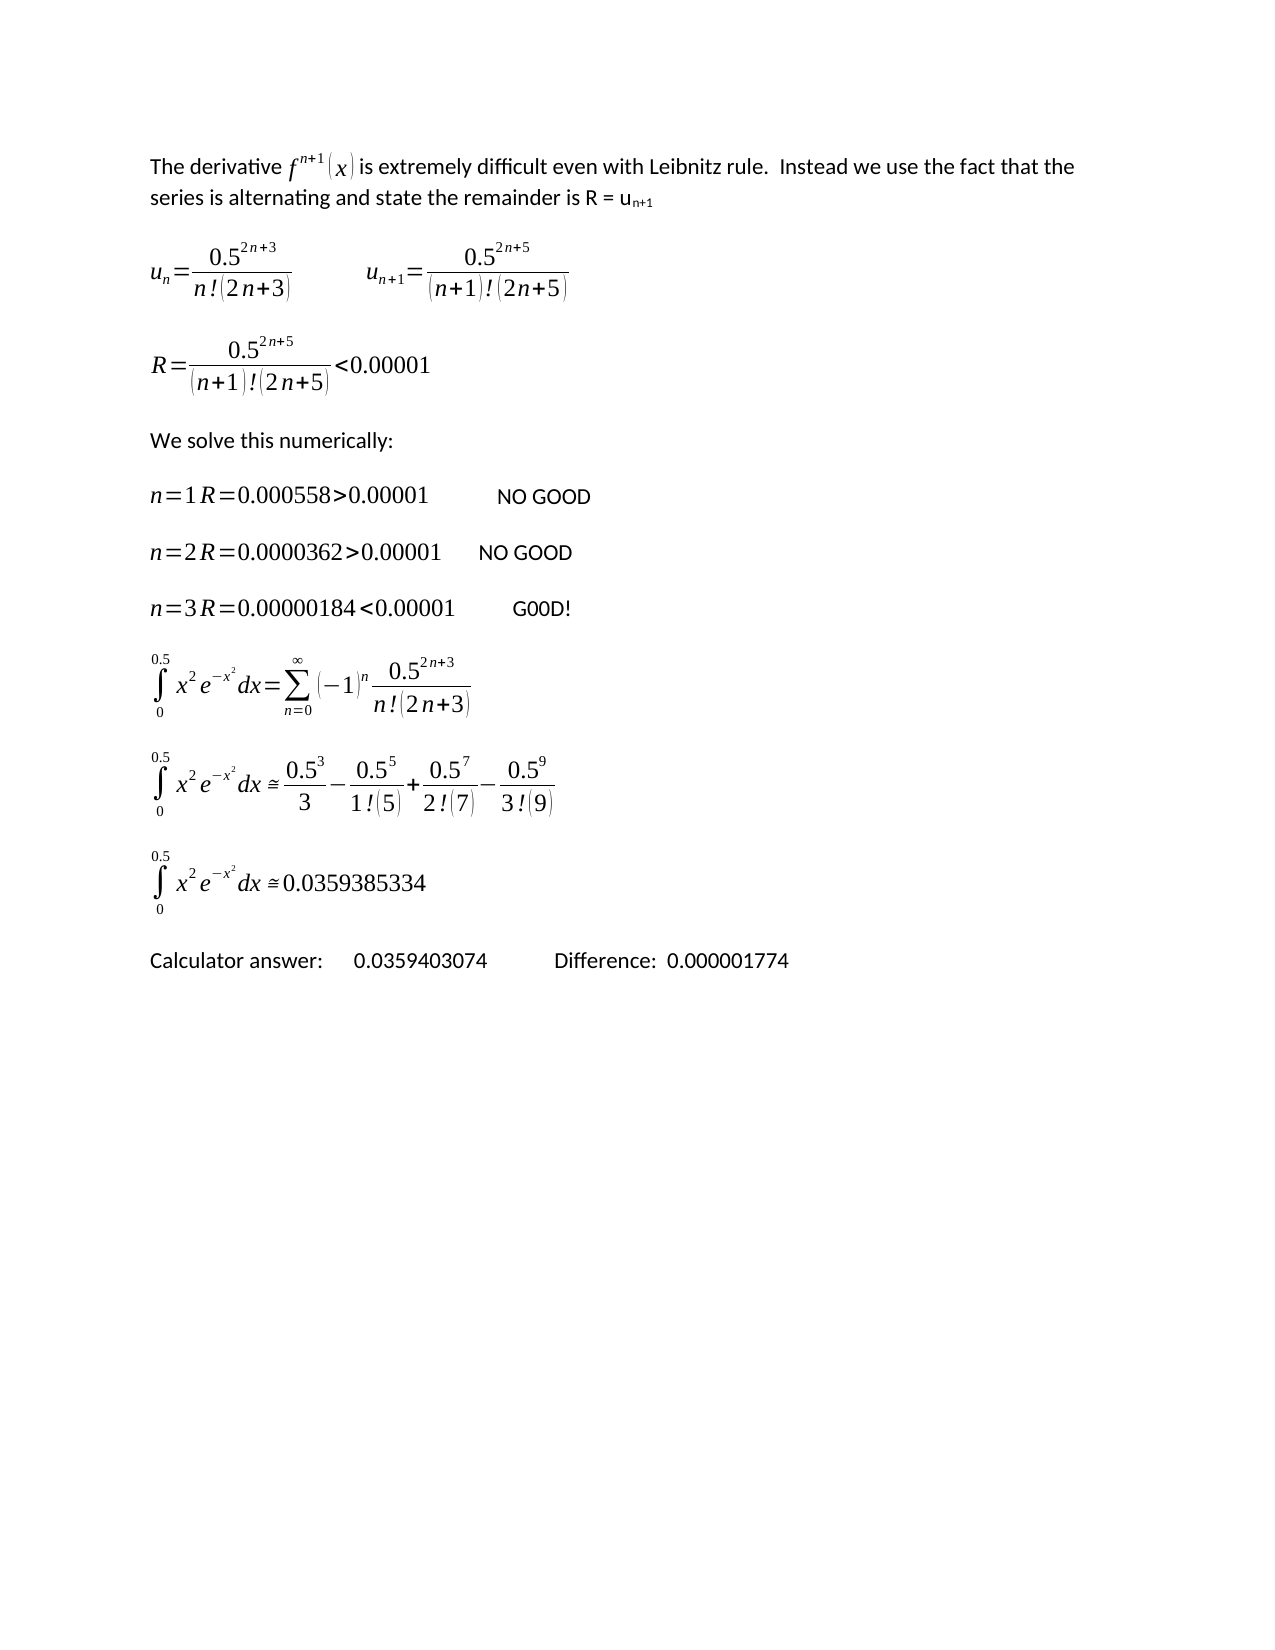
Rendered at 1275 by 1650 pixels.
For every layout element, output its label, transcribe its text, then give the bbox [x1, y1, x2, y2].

text NO GOOD [150, 538, 1125, 566]
text G00D! [150, 594, 1125, 622]
text We solve this numerically: [150, 426, 1125, 454]
text NO GOOD [150, 482, 1125, 510]
text Calculator answer: 0.0359403074 Difference: 0.000001774 [150, 946, 1125, 974]
text The derivative is extremely difficult even with Leibnitz rule. Instead we use the fact that the series is alternating and state the remainder is R = un+1 [150, 150, 1125, 211]
